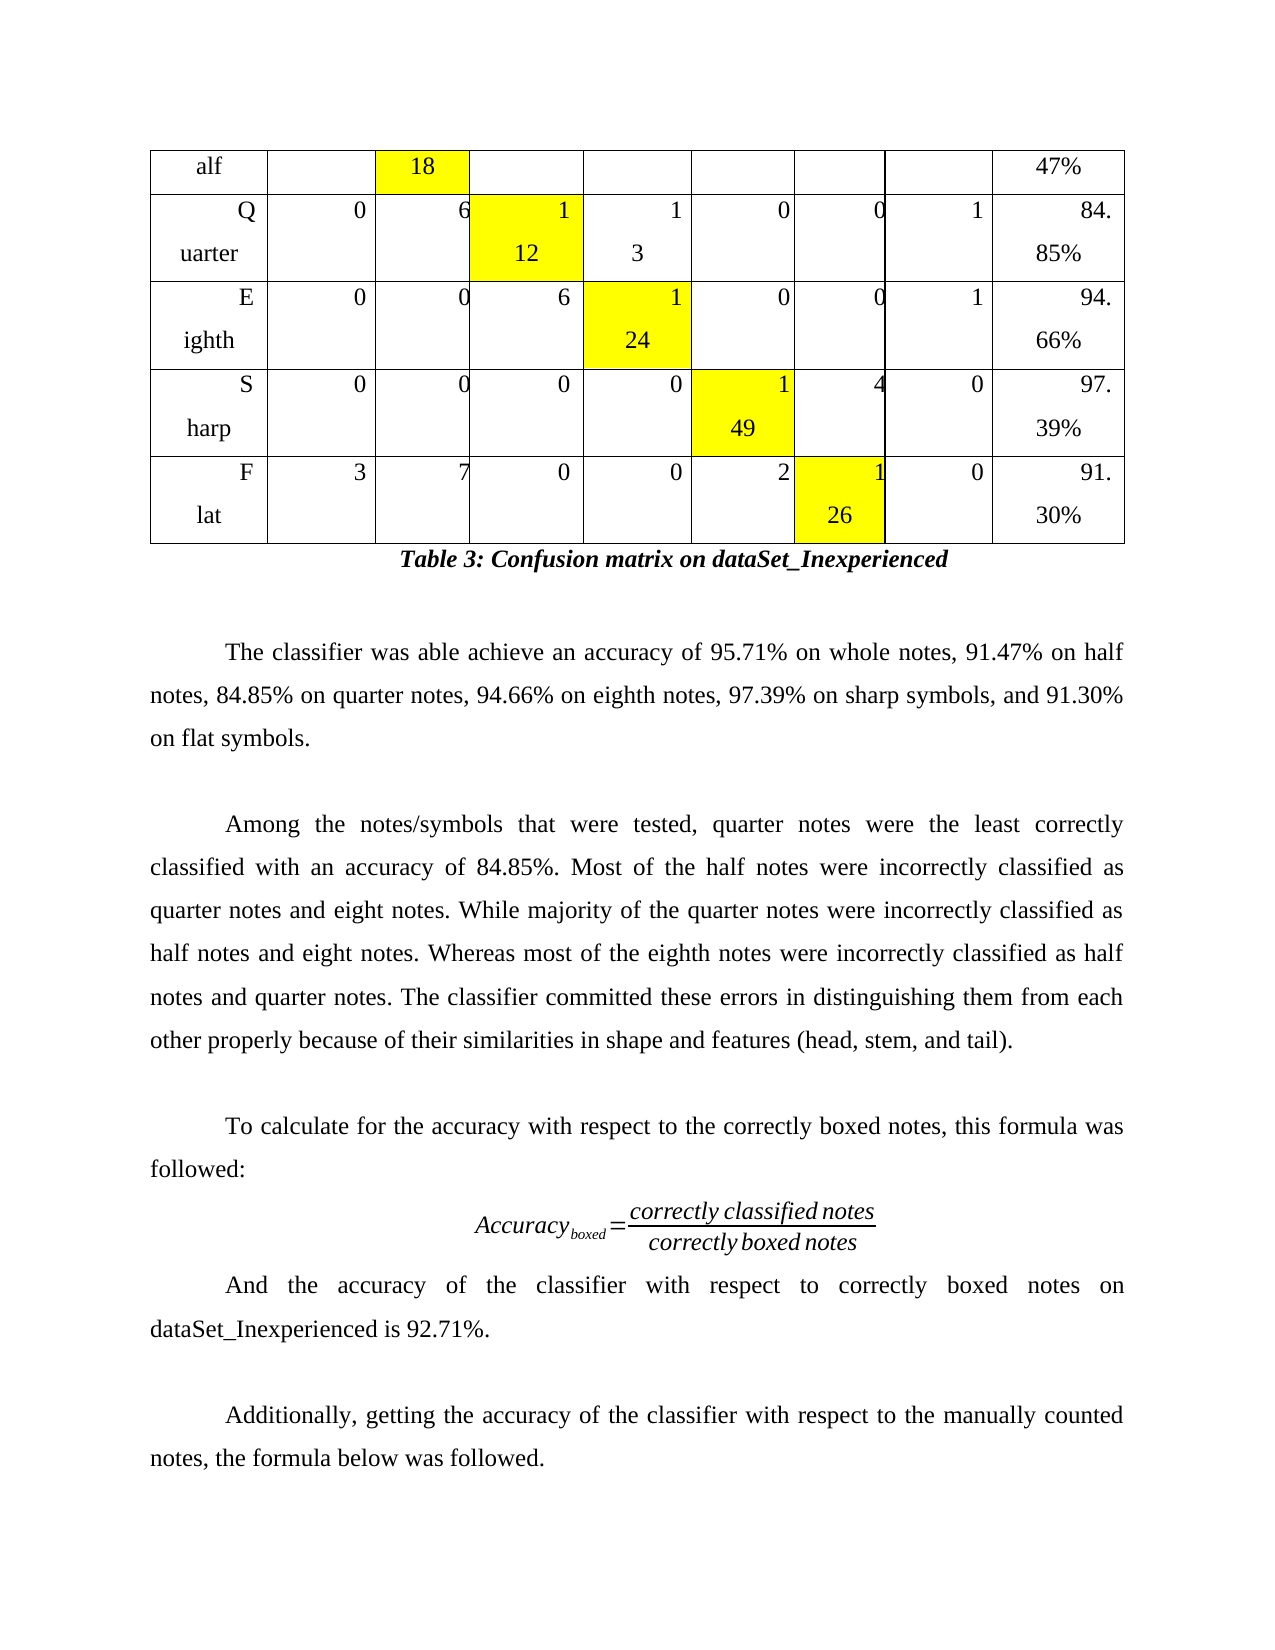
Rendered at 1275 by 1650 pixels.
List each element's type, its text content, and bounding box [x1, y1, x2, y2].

table_cell 0 [584, 457, 691, 543]
table_cell 0 [692, 282, 794, 368]
table_cell 2 [886, 151, 992, 194]
table_cell 126 [795, 457, 884, 543]
table_cell 0 [692, 195, 794, 281]
table_cell Eighth [151, 282, 267, 368]
table_cell Sharp [151, 370, 267, 456]
table_cell 0 [376, 282, 469, 368]
text Additionally, getting the accuracy of the classifier with respect to the manually counted notes, the formula below was followed. [150, 1400, 1125, 1472]
table_cell 0 [886, 370, 992, 456]
table_cell 0 [470, 370, 583, 456]
table_cell 94.66% [993, 282, 1124, 368]
table_cell 97.39% [993, 370, 1124, 456]
table_cell 6 [470, 282, 583, 368]
text And the accuracy of the classifier with respect to correctly boxed notes on dataSet_Inexperienced is 92.71%. [150, 1271, 1125, 1342]
table_cell 0 [268, 195, 375, 281]
table_cell 1 [886, 195, 992, 281]
table_cell 0 [795, 151, 884, 194]
text Table 3: Confusion matrix on dataSet_Inexperienced [150, 544, 1125, 573]
table_cell 84.85% [993, 195, 1124, 281]
table_cell 112 [470, 195, 583, 281]
table_cell 0 [268, 370, 375, 456]
table_cell 3 [584, 151, 691, 194]
table_cell 91.47% [993, 151, 1124, 194]
table_cell 2 [692, 457, 794, 543]
table_cell 3 [268, 151, 375, 194]
table_cell Flat [151, 457, 267, 543]
table_cell 6 [376, 195, 469, 281]
table_cell Quarter [151, 195, 267, 281]
table_cell 1 [692, 151, 794, 194]
table_cell 4 [795, 370, 884, 456]
table_cell 0 [795, 282, 884, 368]
text Among the notes/symbols that were tested, quarter notes were the least correctly classified with an accuracy of 84.85%. Most of the half notes were incorrectly classified as quarter notes and eight notes. While majority of the quarter notes were incorrectly classified as half notes and eight notes. Whereas most of the eighth notes were incorrectly classified as half notes and quarter notes. The classifier committed these errors in distinguishing them from each other properly because of their similarities in shape and features (head, stem, and tail). [150, 809, 1125, 1053]
table_cell 0 [886, 457, 992, 543]
text The classifier was able achieve an accuracy of 95.71% on whole notes, 91.47% on half notes, 84.85% on quarter notes, 94.66% on eighth notes, 97.39% on sharp symbols, and 91.30% on flat symbols. [150, 637, 1125, 752]
table_cell 0 [268, 282, 375, 368]
table_cell 1 [886, 282, 992, 368]
table_cell 2 [470, 151, 583, 194]
table_cell 0 [470, 457, 583, 543]
table_cell 149 [692, 370, 794, 456]
table_cell 118 [376, 151, 469, 194]
table_cell 0 [376, 370, 469, 456]
text To calculate for the accuracy with respect to the correctly boxed notes, this formula was followed: [150, 1111, 1125, 1183]
table_cell 0 [584, 370, 691, 456]
table_cell 91.30% [993, 457, 1124, 543]
table_cell 13 [584, 195, 691, 281]
table_cell Half [151, 151, 267, 194]
table_cell 0 [795, 195, 884, 281]
table_cell 7 [376, 457, 469, 543]
table_cell 3 [268, 457, 375, 543]
table_cell 124 [584, 282, 691, 368]
